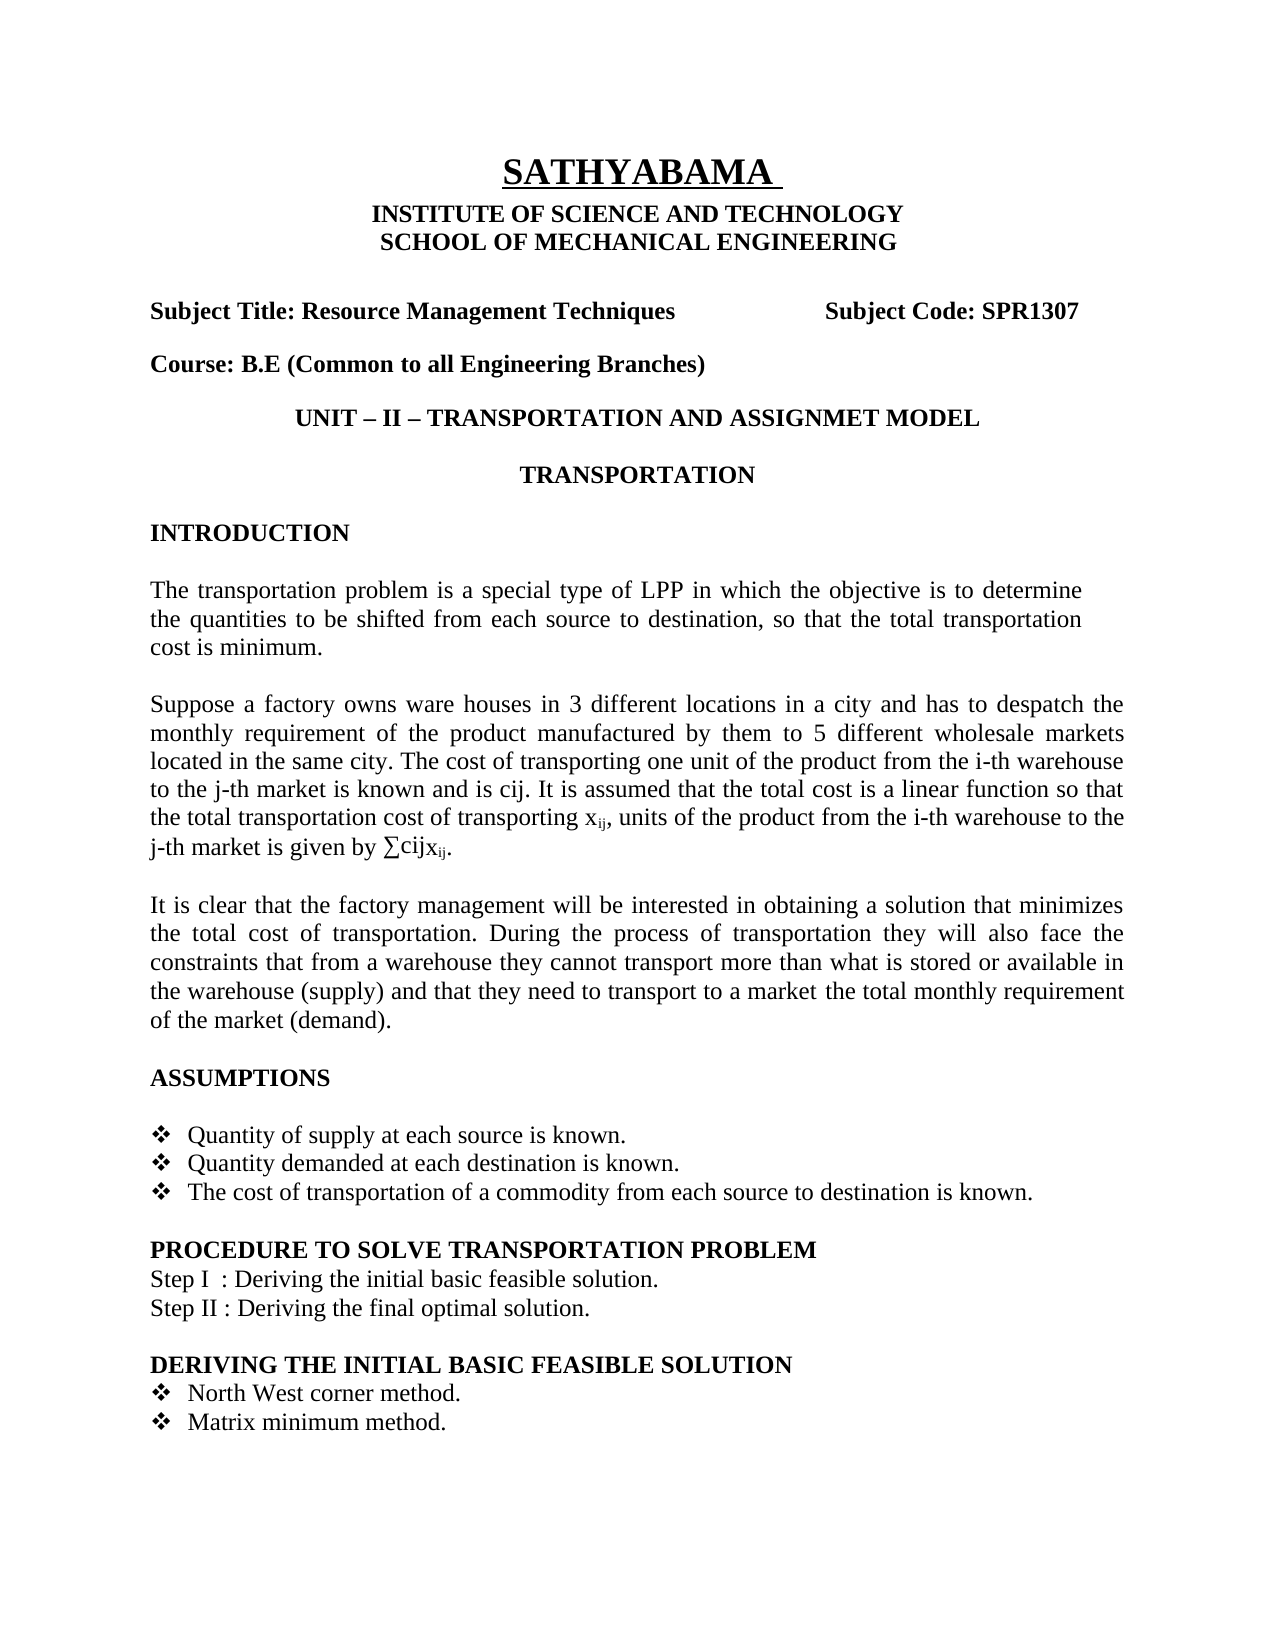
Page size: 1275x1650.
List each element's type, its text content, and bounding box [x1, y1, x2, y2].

list Quantity of supply at each source is known. [150, 1120, 1137, 1148]
list North West corner method. [150, 1379, 1137, 1407]
text SCHOOL OF MECHANICAL ENGINEERING [139, 227, 1137, 256]
text Step I : Deriving the initial basic feasible solution. Step II : Deriving the final optimal solution. [150, 1264, 660, 1321]
list Matrix minimum method. [150, 1407, 1137, 1436]
text It is clear that the factory management will be interested in obtaining a solution that minimizes the total cost of transportation. During the process of transportation they will also face the constraints that from a warehouse they cannot transport more than what is stored or available in the warehouse (supply) and that they need to transport to a market the total monthly requirement of the market (demand). [150, 890, 1125, 1033]
subtitle PROCEDURE TO SOLVE TRANSPORTATION PROBLEM [150, 1235, 1137, 1264]
subtitle ASSUMPTIONS [150, 1063, 1137, 1092]
subtitle DERIVING THE INITIAL BASIC FEASIBLE SOLUTION [150, 1350, 1137, 1379]
subtitle Subject Title: Resource Management Techniques Subject Code: SPR1307 Course: B.E (Common to all Engineering Branches) [150, 296, 1104, 378]
text Suppose a factory owns ware houses in 3 different locations in a city and has to despatch the monthly requirement of the product manufactured by them to 5 different wholesale markets located in the same city. The cost of transporting one unit of the product from the i-th warehouse to the j-th market is known and is cij. It is assumed that the total cost is a linear function so that the total transportation cost of transporting xij, units of the product from the i-th warehouse to the j-th market is given by ∑cijxij. [150, 690, 1125, 861]
title SATHYABAMA [287, 150, 988, 193]
list Quantity demanded at each destination is known. [150, 1148, 1137, 1177]
text UNIT – II – TRANSPORTATION AND ASSIGNMET MODEL TRANSPORTATION [287, 403, 988, 489]
title INSTITUTE OF SCIENCE AND TECHNOLOGY [287, 199, 988, 227]
text The transportation problem is a special type of LPP in which the objective is to determine the quantities to be shifted from each source to destination, so that the total transportation cost is minimum. [150, 575, 1083, 661]
subtitle INTRODUCTION [150, 518, 1137, 547]
list The cost of transportation of a commodity from each source to destination is known. [150, 1177, 1137, 1206]
